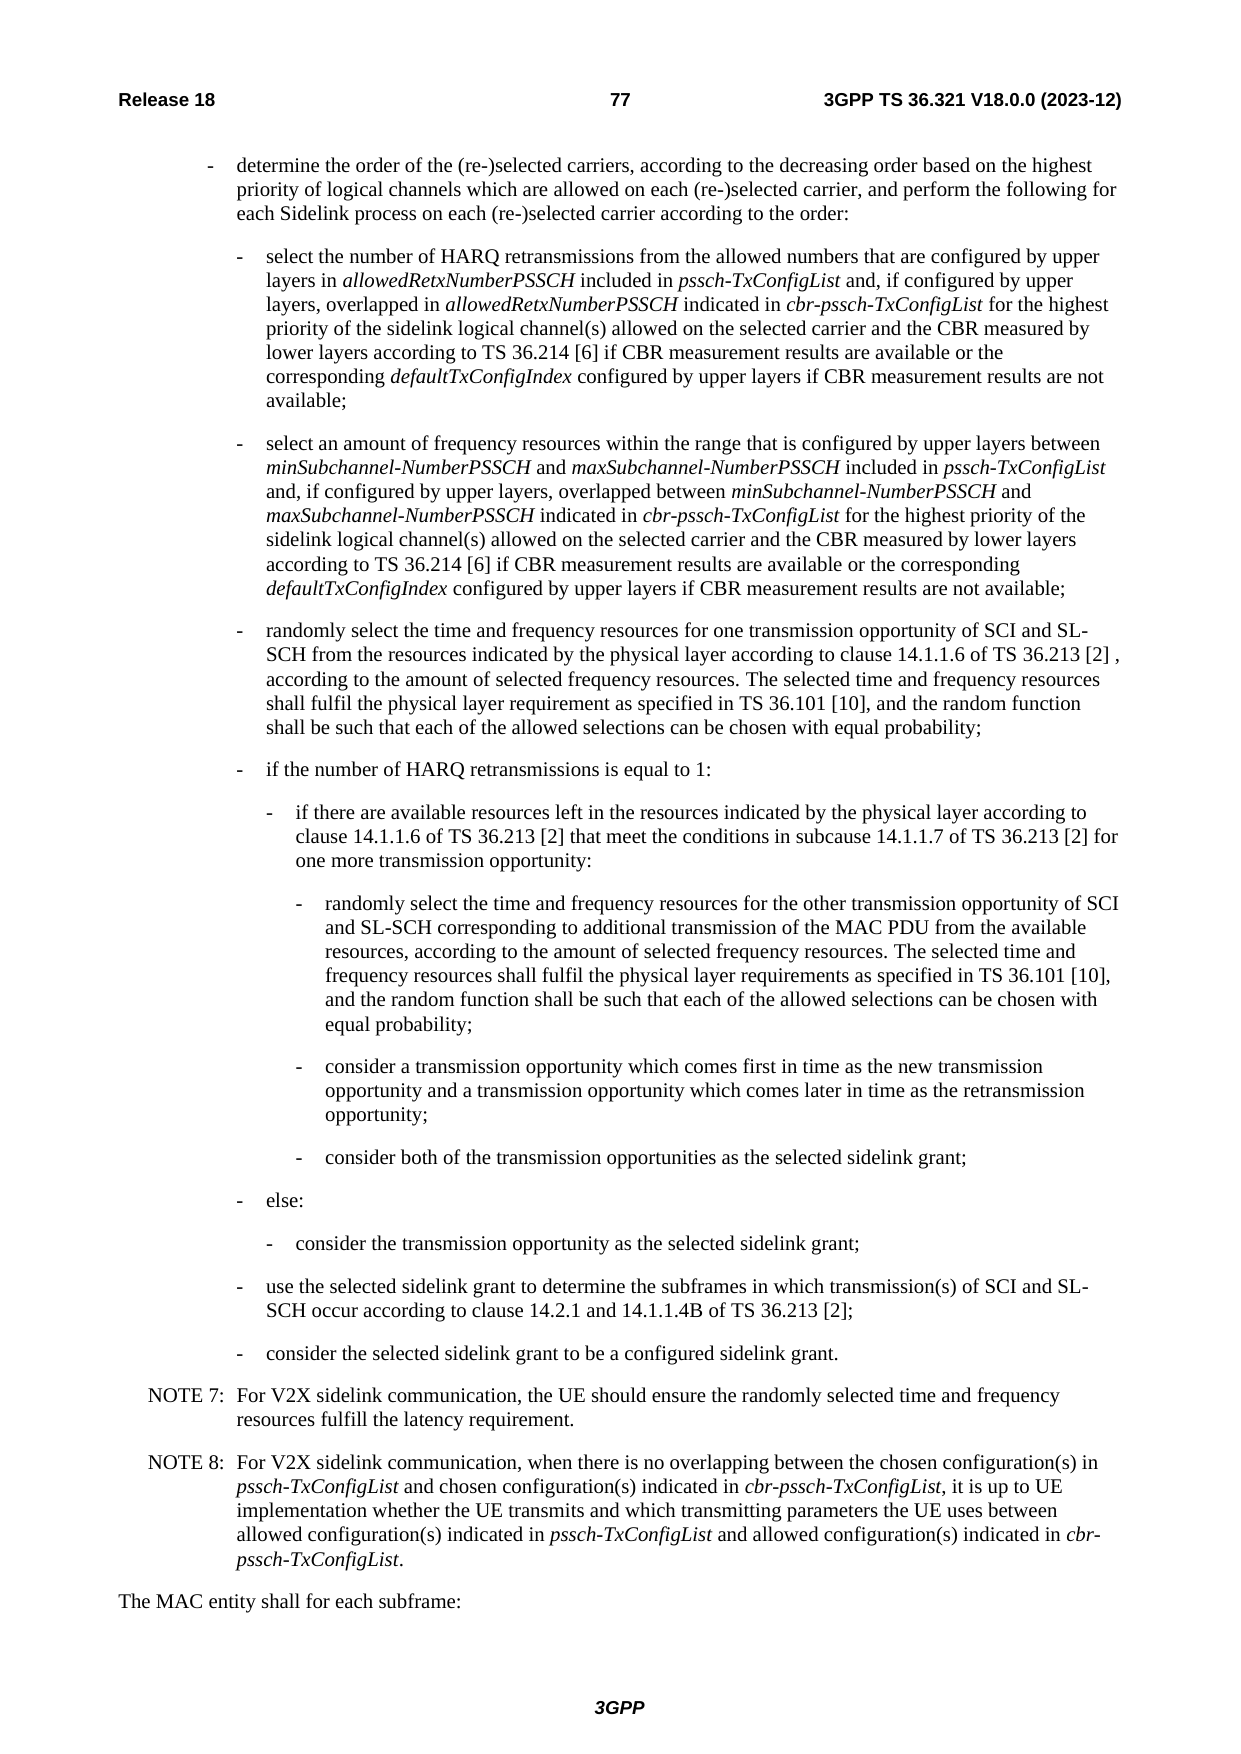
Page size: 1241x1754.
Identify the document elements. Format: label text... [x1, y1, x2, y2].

text - consider the selected sidelink grant to be a configured sidelink grant. [236, 1341, 1122, 1364]
text - else: [236, 1188, 1122, 1212]
text - if there are available resources left in the resources indicated by the physical layer according to clause 14.1.1.6 of TS 36.213 [2] that meet the conditions in subcause 14.1.1.7 of TS 36.213 [2] for one more transmission opportunity: [266, 800, 1122, 872]
text - if the number of HARQ retransmissions is equal to 1: [236, 757, 1122, 781]
text - randomly select the time and frequency resources for the other transmission opportunity of SCI and SL-SCH corresponding to additional transmission of the MAC PDU from the available resources, according to the amount of selected frequency resources. The selected time and frequency resources shall fulfil the physical layer requirements as specified in TS 36.101 [10], and the random function shall be such that each of the allowed selections can be chosen with equal probability; [295, 891, 1122, 1036]
text - determine the order of the (re-)selected carriers, according to the decreasing order based on the highest priority of logical channels which are allowed on each (re-)selected carrier, and perform the following for each Sidelink process on each (re-)selected carrier according to the order: [207, 153, 1122, 225]
text - randomly select the time and frequency resources for one transmission opportunity of SCI and SL-SCH from the resources indicated by the physical layer according to clause 14.1.1.6 of TS 36.213 [2] , according to the amount of selected frequency resources. The selected time and frequency resources shall fulfil the physical layer requirement as specified in TS 36.101 [10], and the random function shall be such that each of the allowed selections can be chosen with equal probability; [236, 618, 1122, 739]
text The MAC entity shall for each subframe: [118, 1589, 1122, 1613]
text - consider the transmission opportunity as the selected sidelink grant; [266, 1231, 1122, 1255]
text - consider a transmission opportunity which comes first in time as the new transmission opportunity and a transmission opportunity which comes later in time as the retransmission opportunity; [295, 1054, 1122, 1126]
text - select the number of HARQ retransmissions from the allowed numbers that are configured by upper layers in allowedRetxNumberPSSCH included in pssch-TxConfigList and, if configured by upper layers, overlapped in allowedRetxNumberPSSCH indicated in cbr-pssch-TxConfigList for the highest priority of the sidelink logical channel(s) allowed on the selected carrier and the CBR measured by lower layers according to TS 36.214 [6] if CBR measurement results are available or the corresponding defaultTxConfigIndex configured by upper layers if CBR measurement results are not available; [236, 244, 1122, 412]
text - consider both of the transmission opportunities as the selected sidelink grant; [295, 1145, 1122, 1169]
text NOTE 7: For V2X sidelink communication, the UE should ensure the randomly selected time and frequency resources fulfill the latency requirement. [148, 1383, 1122, 1431]
text NOTE 8: For V2X sidelink communication, when there is no overlapping between the chosen configuration(s) in pssch-TxConfigList and chosen configuration(s) indicated in cbr-pssch-TxConfigList, it is up to UE implementation whether the UE transmits and which transmitting parameters the UE uses between allowed configuration(s) indicated in pssch-TxConfigList and allowed configuration(s) indicated in cbr-pssch-TxConfigList. [148, 1450, 1122, 1571]
text - select an amount of frequency resources within the range that is configured by upper layers between minSubchannel-NumberPSSCH and maxSubchannel-NumberPSSCH included in pssch-TxConfigList and, if configured by upper layers, overlapped between minSubchannel-NumberPSSCH and maxSubchannel-NumberPSSCH indicated in cbr-pssch-TxConfigList for the highest priority of the sidelink logical channel(s) allowed on the selected carrier and the CBR measured by lower layers according to TS 36.214 [6] if CBR measurement results are available or the corresponding defaultTxConfigIndex configured by upper layers if CBR measurement results are not available; [236, 431, 1122, 599]
text - use the selected sidelink grant to determine the subframes in which transmission(s) of SCI and SL-SCH occur according to clause 14.2.1 and 14.1.1.4B of TS 36.213 [2]; [236, 1274, 1122, 1322]
